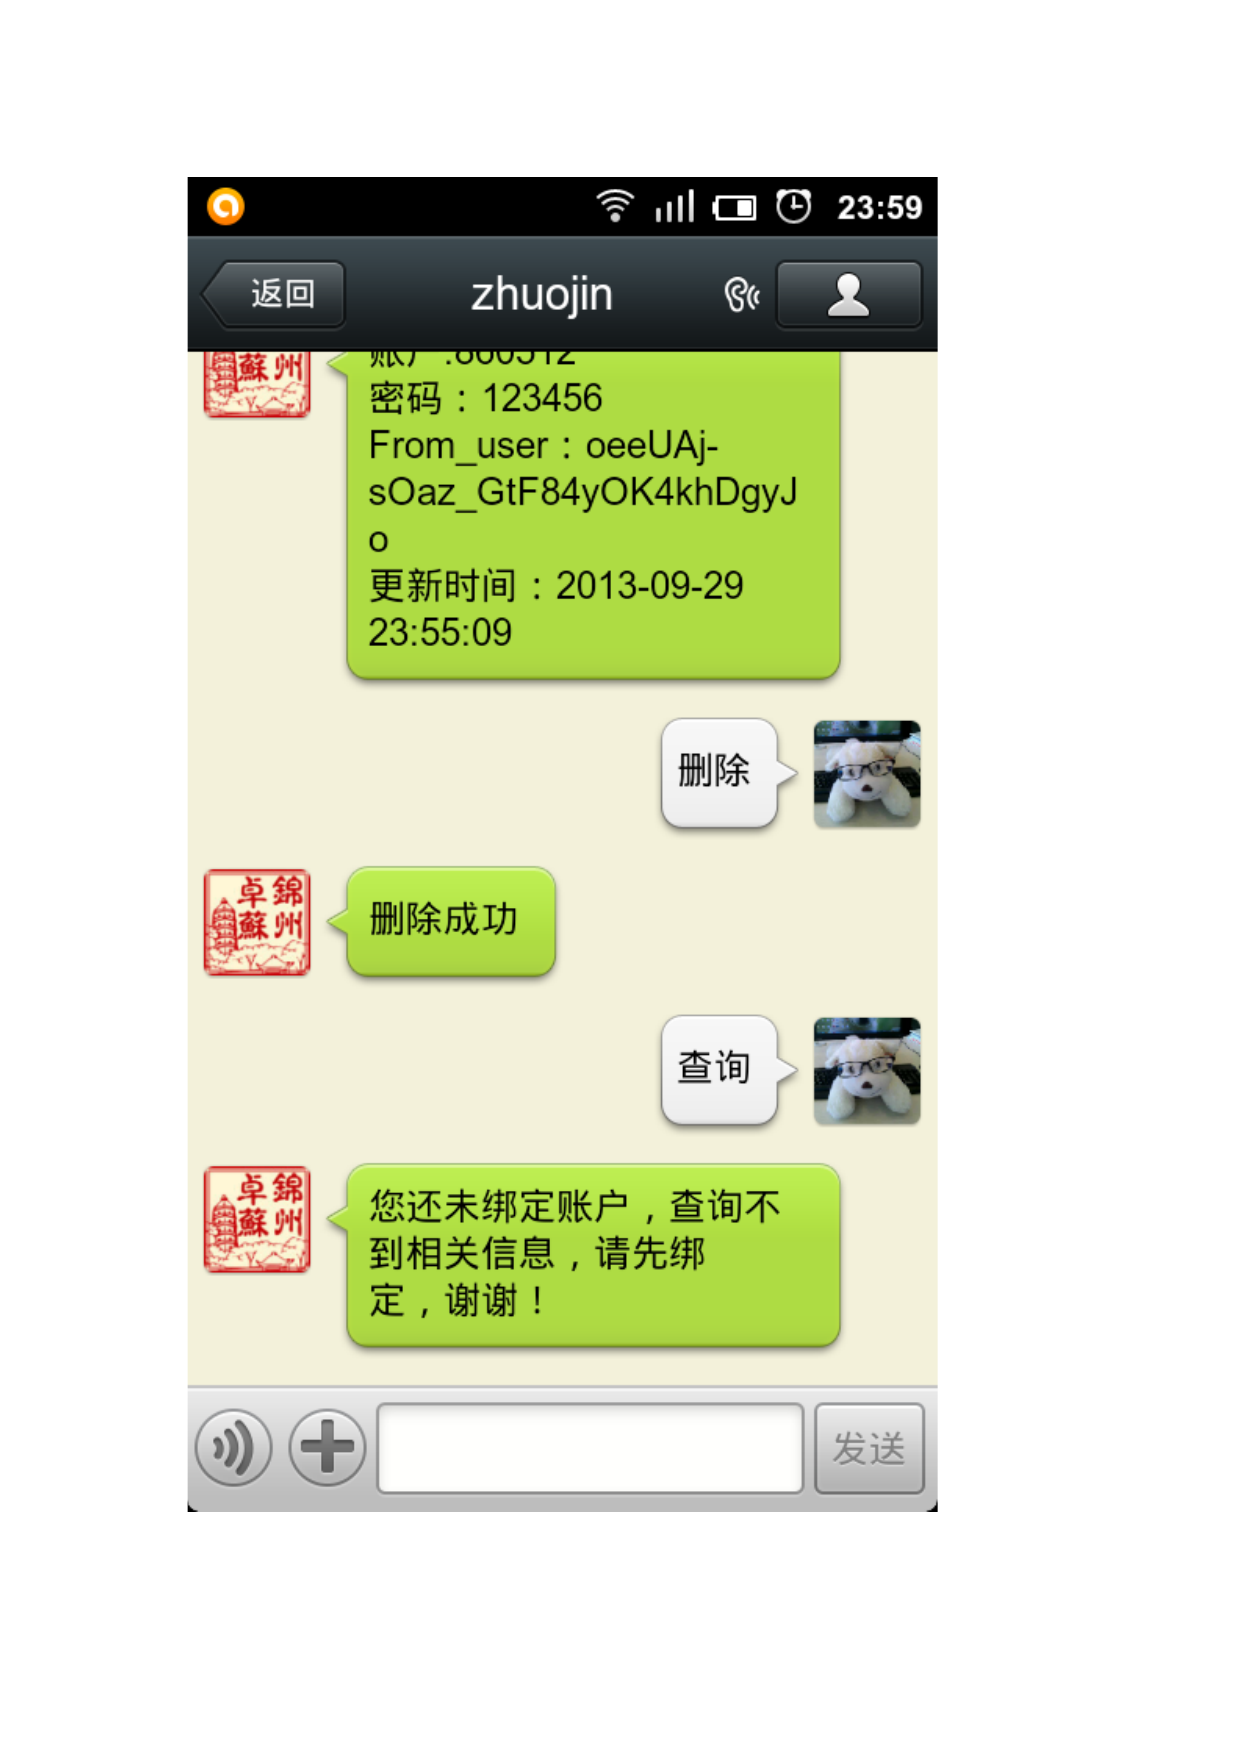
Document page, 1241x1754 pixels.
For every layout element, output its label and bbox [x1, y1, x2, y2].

picture [187, 177, 938, 1512]
